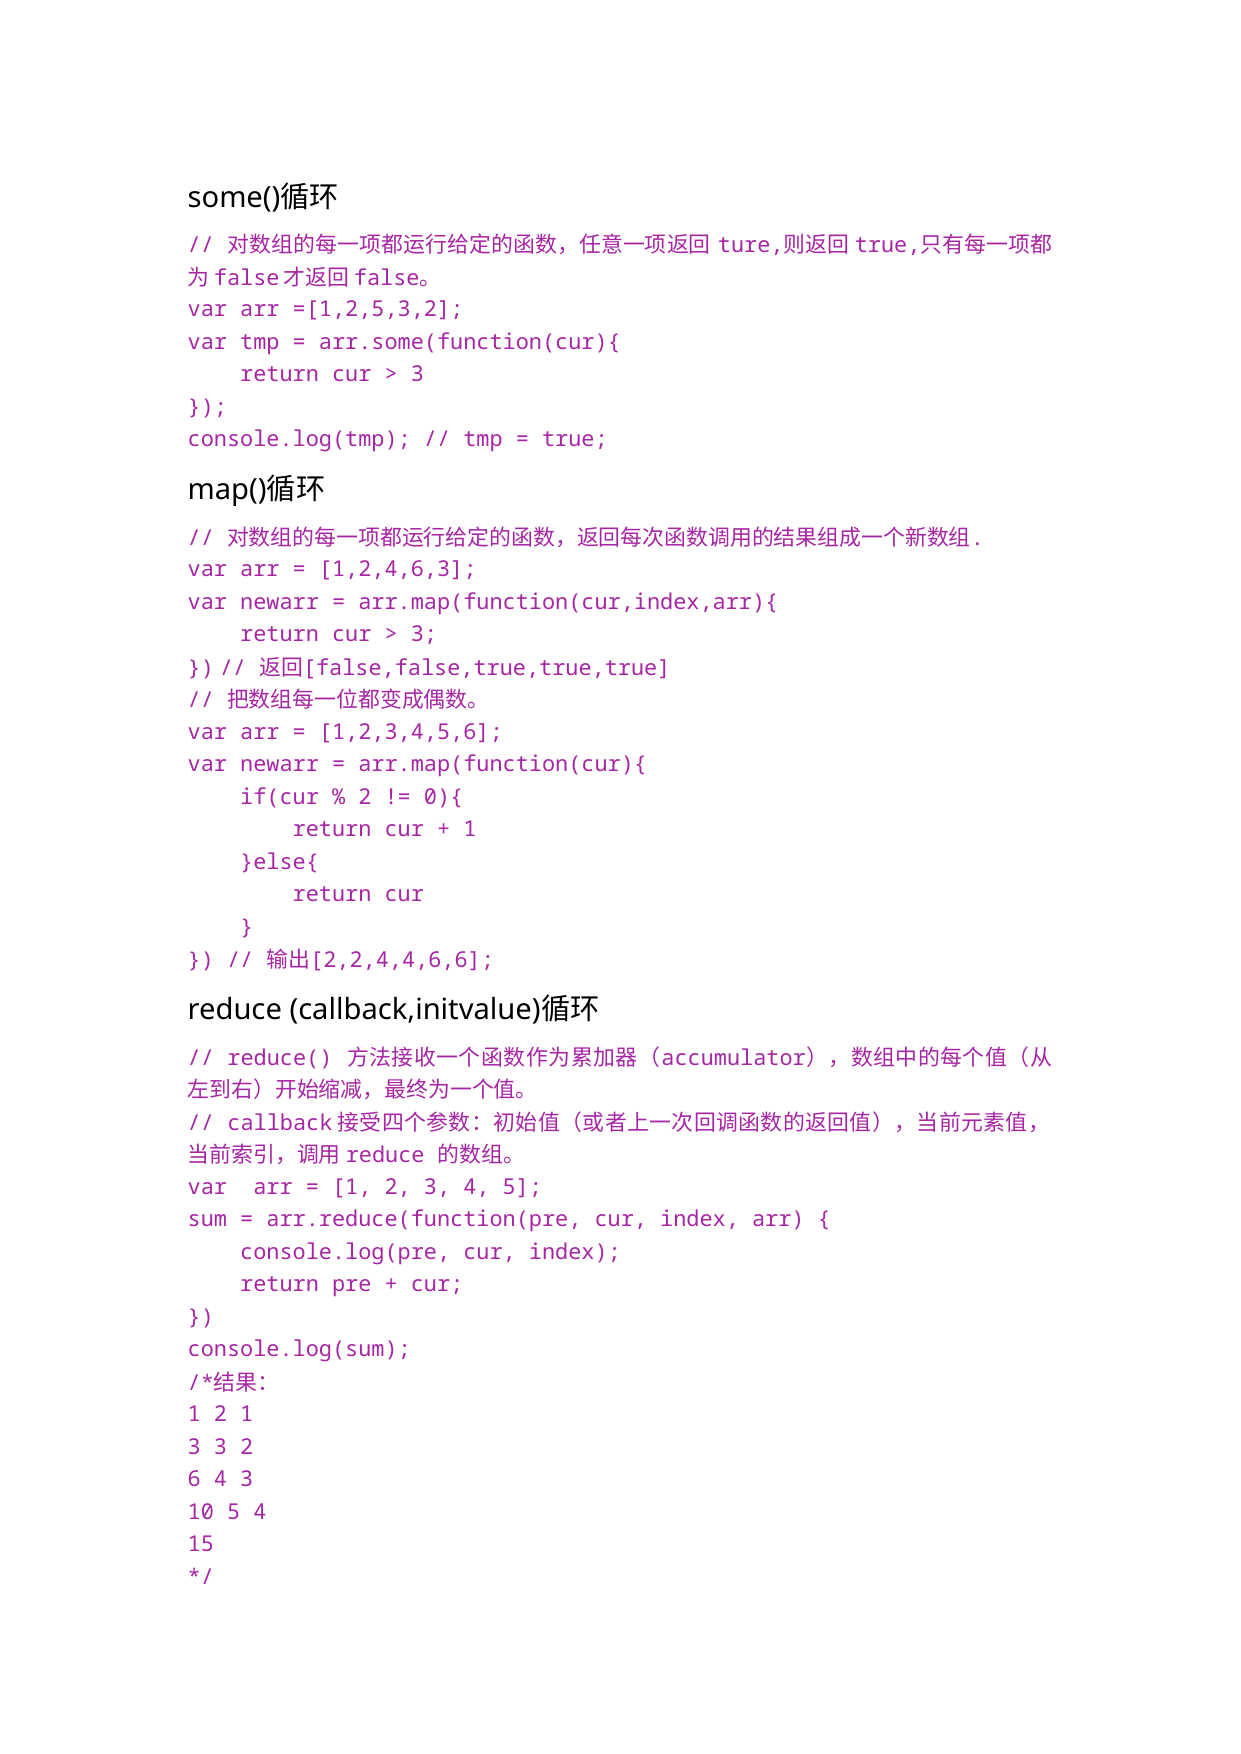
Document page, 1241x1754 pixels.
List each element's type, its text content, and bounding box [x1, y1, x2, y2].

text var arr =[1,2,5,3,2]; [187, 292, 1053, 324]
text }); [187, 389, 1053, 422]
text var arr = [1,2,4,6,3]; [187, 552, 1053, 584]
text console.log(tmp); // tmp = true; [187, 422, 1053, 454]
text return cur + 1 [187, 812, 1053, 844]
text // 对数组的每一项都运行给定的函数，返回每次函数调用的结果组成一个新数组. [187, 519, 1053, 552]
text map()循环 [187, 454, 1053, 519]
text }) // 返回[false,false,true,true,true] [187, 649, 1053, 682]
text 1 2 1 [187, 1397, 1053, 1429]
text var newarr = arr.map(function(cur){ [187, 747, 1053, 779]
text }) [187, 1299, 1053, 1332]
text } [187, 909, 1053, 942]
text */ [187, 1559, 1053, 1592]
text console.log(sum); [187, 1332, 1053, 1364]
text 6 4 3 [187, 1462, 1053, 1494]
text if(cur % 2 != 0){ [187, 779, 1053, 812]
text // reduce() 方法接收一个函数作为累加器（accumulator），数组中的每个值（从左到右）开始缩减，最终为一个值。 [187, 1039, 1053, 1104]
text var newarr = arr.map(function(cur,index,arr){ [187, 584, 1053, 617]
text // 对数组的每一项都运行给定的函数，任意一项返回 ture,则返回 true,只有每一项都为false才返回false。 [187, 227, 1053, 292]
text reduce (callback,initvalue)循环 [187, 974, 1053, 1039]
text var arr = [1, 2, 3, 4, 5]; [187, 1169, 1053, 1202]
text sum = arr.reduce(function(pre, cur, index, arr) { [187, 1202, 1053, 1234]
text return cur [187, 877, 1053, 909]
text console.log(pre, cur, index); [187, 1234, 1053, 1267]
text // 把数组每一位都变成偶数。 [187, 682, 1053, 714]
text var tmp = arr.some(function(cur){ [187, 324, 1053, 357]
text some()循环 [187, 162, 1053, 227]
text return cur > 3; [187, 617, 1053, 649]
text return cur > 3 [187, 357, 1053, 389]
text 15 [187, 1527, 1053, 1559]
text var arr = [1,2,3,4,5,6]; [187, 714, 1053, 747]
text /*结果： [187, 1364, 1053, 1397]
text return pre + cur; [187, 1267, 1053, 1299]
text 10 5 4 [187, 1494, 1053, 1527]
text // callback接受四个参数：初始值（或者上一次回调函数的返回值），当前元素值，当前索引，调用 reduce 的数组。 [187, 1104, 1053, 1169]
text }) // 输出[2,2,4,4,6,6]; [187, 942, 1053, 974]
text 3 3 2 [187, 1429, 1053, 1462]
text }else{ [187, 844, 1053, 877]
